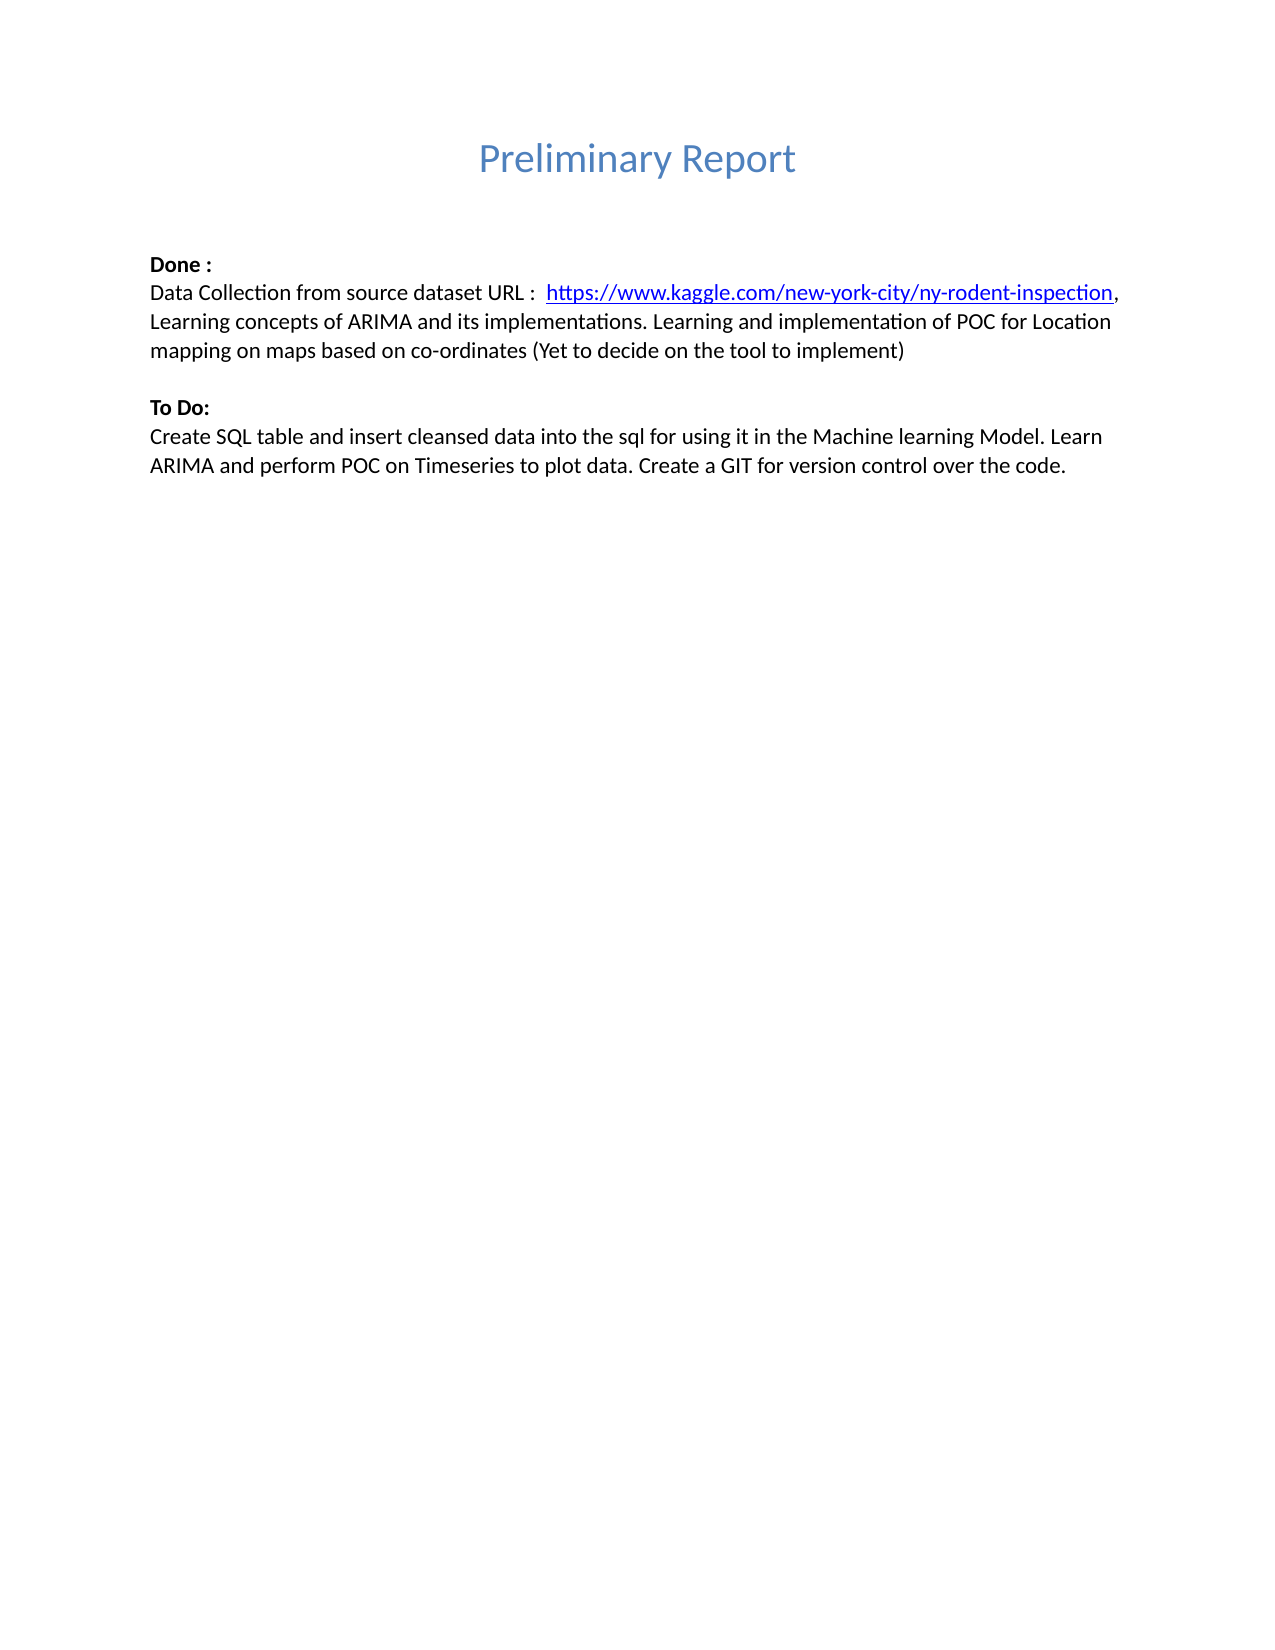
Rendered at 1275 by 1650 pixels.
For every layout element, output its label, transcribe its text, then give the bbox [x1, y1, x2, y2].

text Done : Data Collection from source dataset URL : https://www.kaggle.com/new-york-city/ny-rodent-inspection, Learning concepts of ARIMA and its implementations. Learning and implementation of POC for Location mapping on maps based on co-ordinates (Yet to decide on the tool to implement) To Do: Create SQL table and insert cleansed data into the sql for using it in the Machine learning Model. Learn ARIMA and perform POC on Timeseries to plot data. Create a GIT for version control over the code. [150, 249, 1125, 479]
text Preliminary Report [150, 150, 1125, 179]
